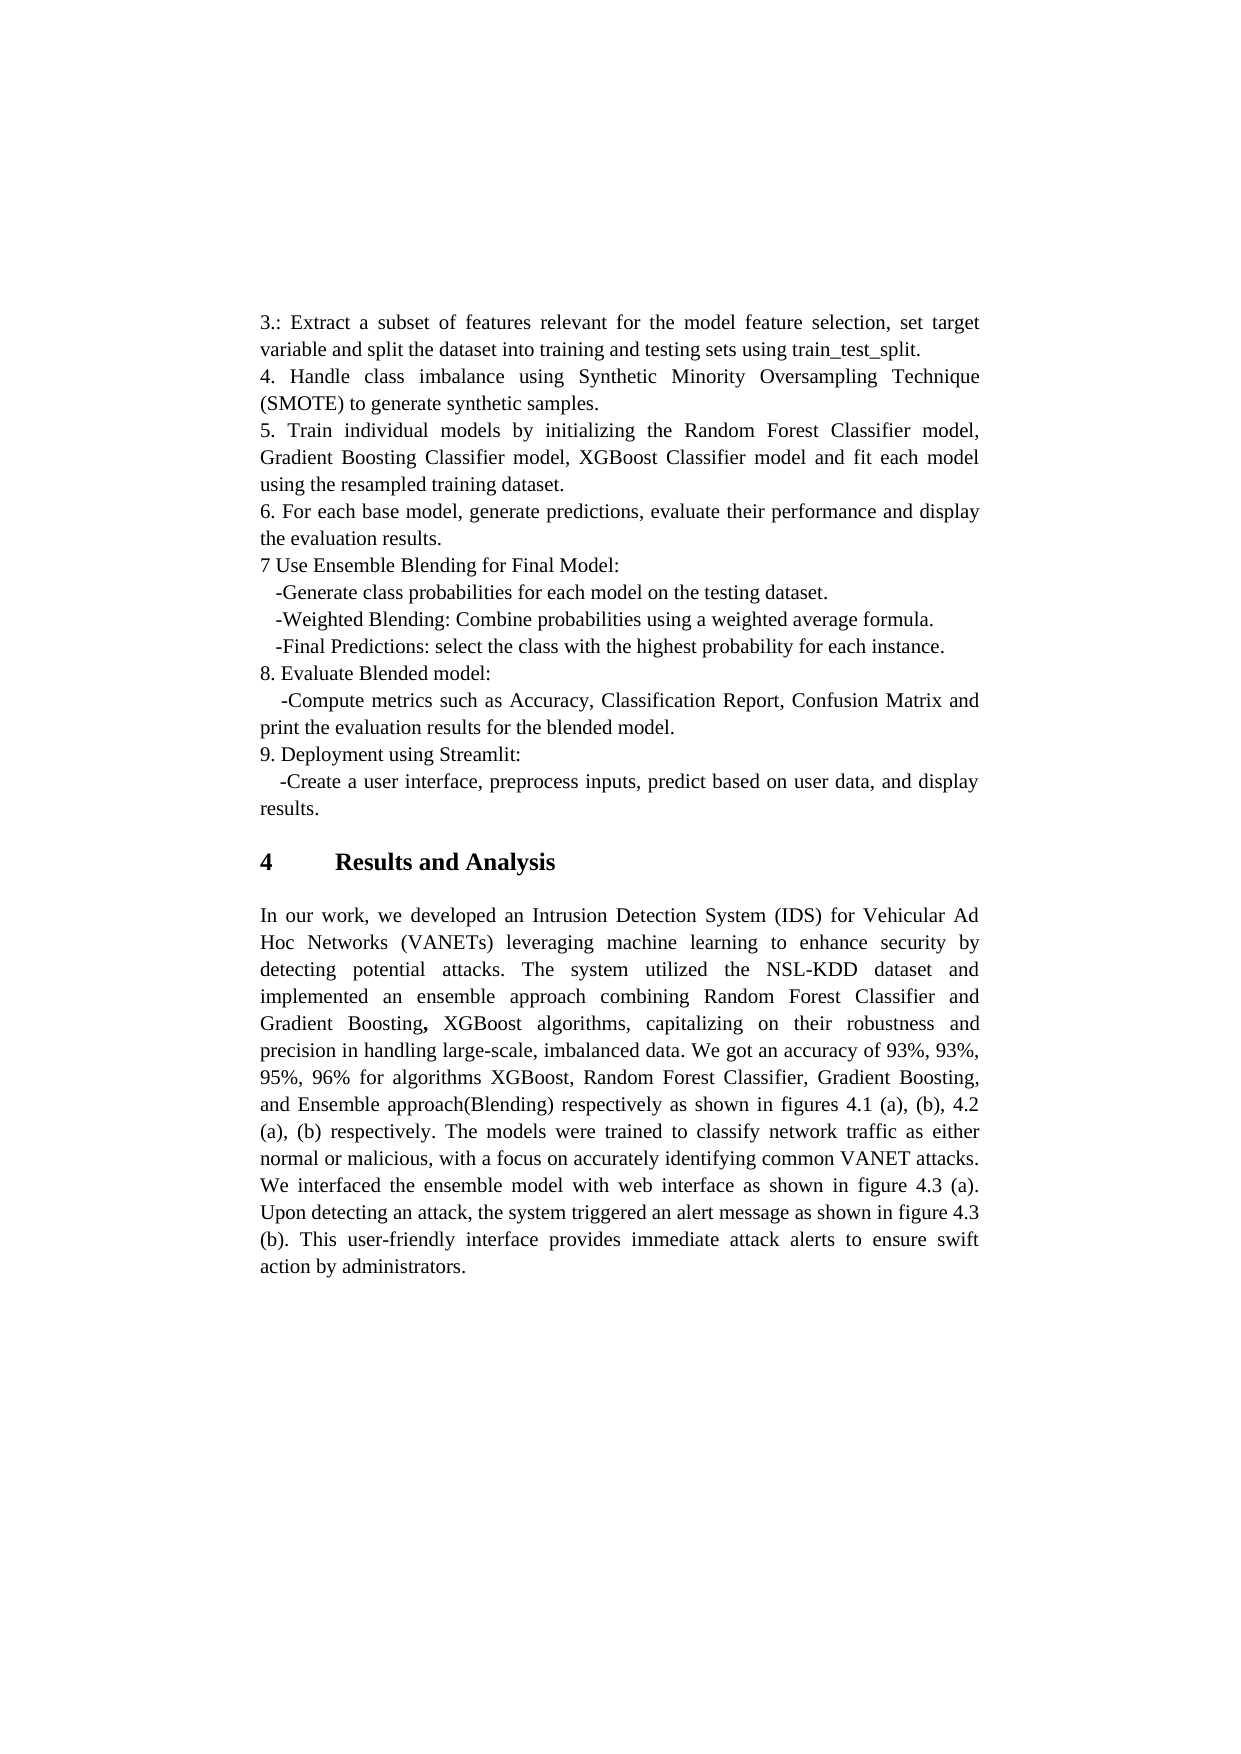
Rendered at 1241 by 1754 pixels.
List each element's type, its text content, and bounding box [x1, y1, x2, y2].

text 8. Evaluate Blended model: [260, 658, 980, 685]
subtitle In our work, we developed an Intrusion Detection System (IDS) for Vehicular Ad Hoc Networks (VANETs) leveraging machine learning to enhance security by detecting potential attacks. The system utilized the NSL-KDD dataset and implemented an ensemble approach combining Random Forest Classifier and Gradient Boosting, XGBoost algorithms, capitalizing on their robustness and precision in handling large-scale, imbalanced data. We got an accuracy of 93%, 93%, 95%, 96% for algorithms XGBoost, Random Forest Classifier, Gradient Boosting, and Ensemble approach(Blending) respectively as shown in figures 4.1 (a), (b), 4.2 (a), (b) respectively. The models were trained to classify network traffic as either normal or malicious, with a focus on accurately identifying common VANET attacks. We interfaced the ensemble model with web interface as shown in figure 4.3 (a). Upon detecting an attack, the system triggered an alert message as shown in figure 4.3 (b). This user-friendly interface provides immediate attack alerts to ensure swift action by administrators. [260, 900, 980, 1278]
text 9. Deployment using Streamlit: [260, 739, 980, 766]
text 5. Train individual models by initializing the Random Forest Classifier model, Gradient Boosting Classifier model, XGBoost Classifier model and fit each model using the resampled training dataset. [260, 415, 980, 496]
text 3.: Extract a subset of features relevant for the model feature selection, set target variable and split the dataset into training and testing sets using train_test_split. [260, 307, 980, 361]
text 4 Results and Analysis [260, 847, 980, 875]
text -Compute metrics such as Accuracy, Classification Report, Confusion Matrix and print the evaluation results for the blended model. [260, 685, 980, 739]
text 6. For each base model, generate predictions, evaluate their performance and display the evaluation results. [260, 496, 980, 550]
text 4. Handle class imbalance using Synthetic Minority Oversampling Technique (SMOTE) to generate synthetic samples. [260, 361, 980, 415]
text 7 Use Ensemble Blending for Final Model: [260, 550, 980, 577]
text -Weighted Blending: Combine probabilities using a weighted average formula. [260, 604, 980, 631]
text -Create a user interface, preprocess inputs, predict based on user data, and display results. [260, 766, 980, 820]
text -Generate class probabilities for each model on the testing dataset. [260, 577, 980, 604]
text -Final Predictions: select the class with the highest probability for each instance. [260, 631, 980, 658]
